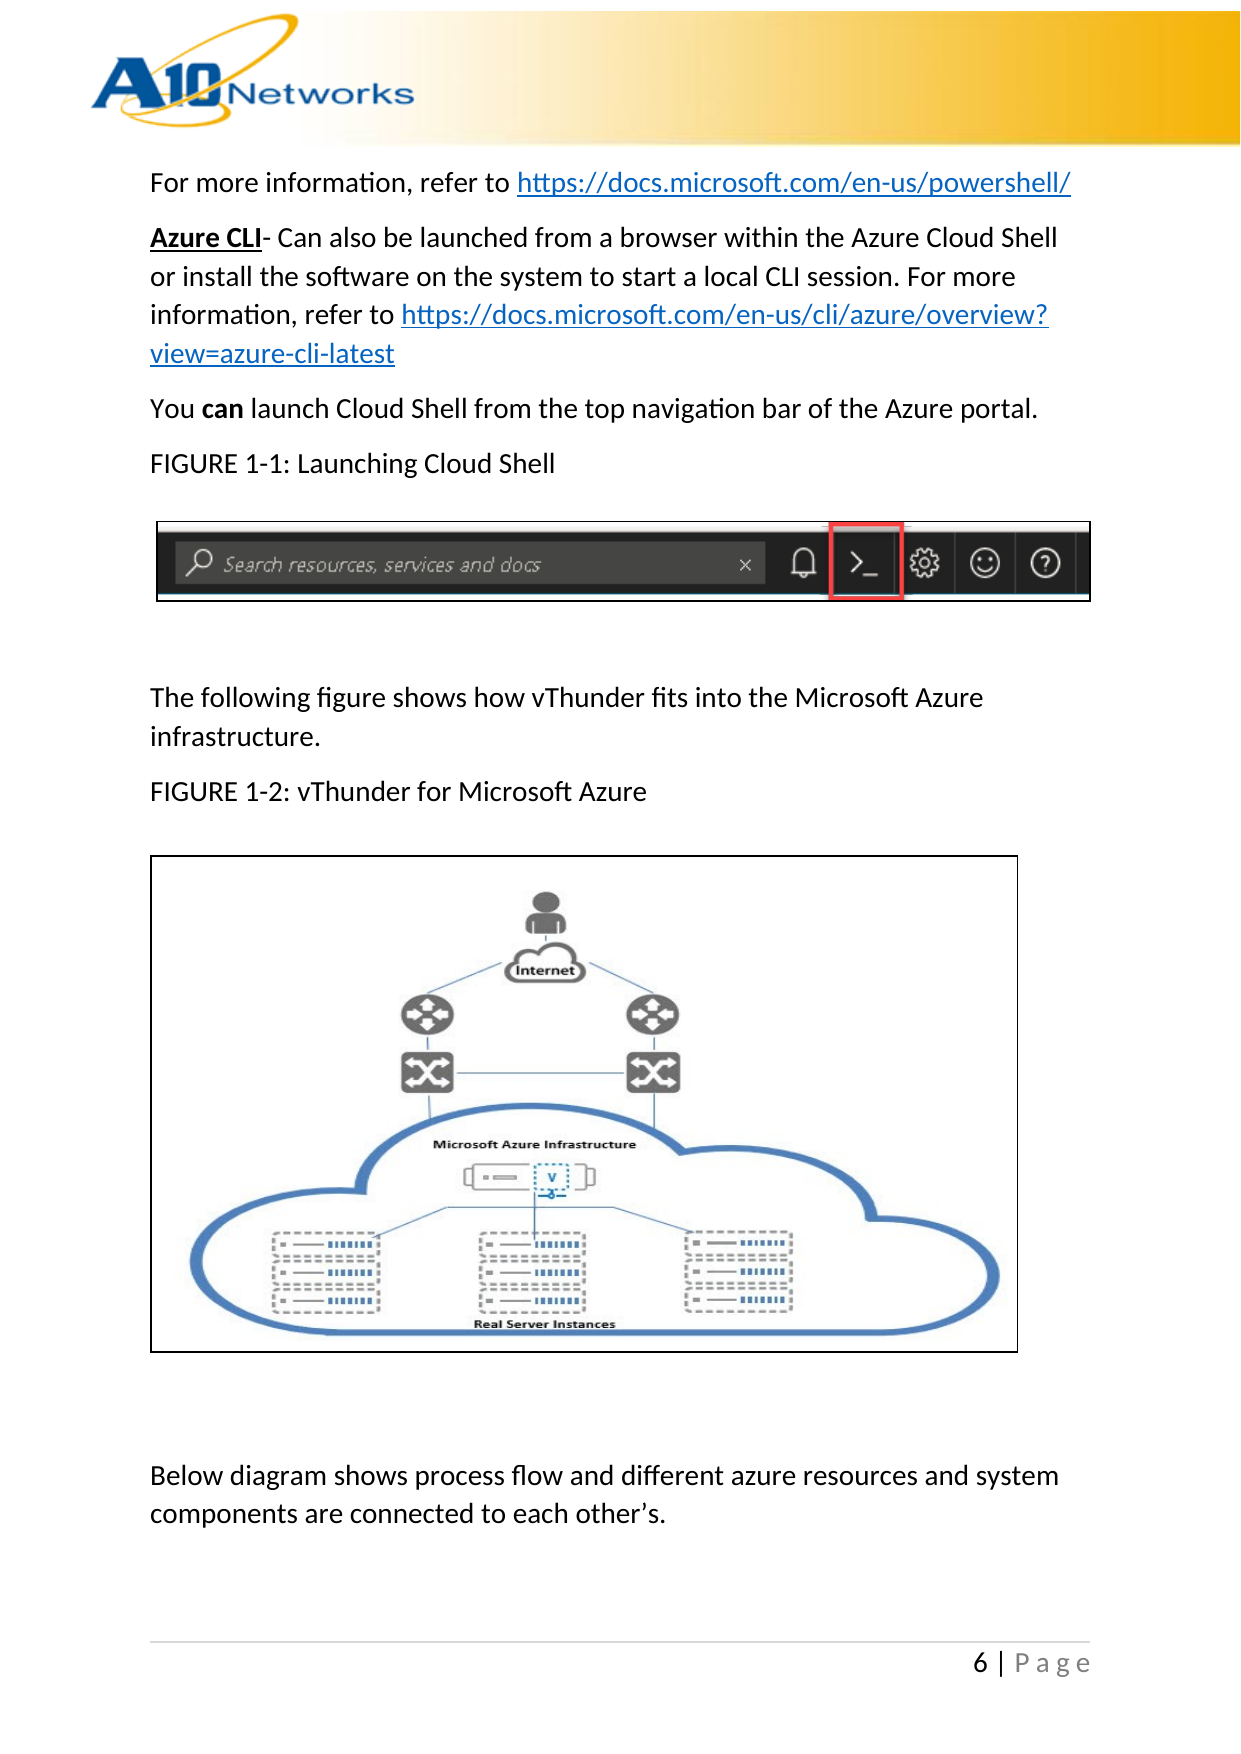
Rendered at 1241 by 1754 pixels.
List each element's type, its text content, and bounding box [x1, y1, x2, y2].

text For more information, refer to https://docs.microsoft.com/en-us/powershell/ [150, 164, 1090, 200]
text You can launch Cloud Shell from the top navigation bar of the Azure portal. [150, 390, 1090, 425]
picture [152, 857, 1017, 1341]
text FIGURE 1-2: vThunder for Microsoft Azure [150, 773, 1090, 809]
text The following figure shows how vThunder fits into the Microsoft Azure infrastructure. [150, 679, 1090, 754]
picture [0, 11, 1241, 147]
text FIGURE 1-1: Launching Cloud Shell [150, 445, 1090, 481]
picture [158, 522, 1089, 600]
text Azure CLI- Can also be launched from a browser within the Azure Cloud Shell or install the software on the system to start a local CLI session. For more information, refer to https://docs.microsoft.com/en-us/cli/azure/overview?view=azure-cli-latest [150, 219, 1090, 370]
text Below diagram shows process flow and different azure resources and system components are connected to each other’s. [150, 1457, 1090, 1531]
